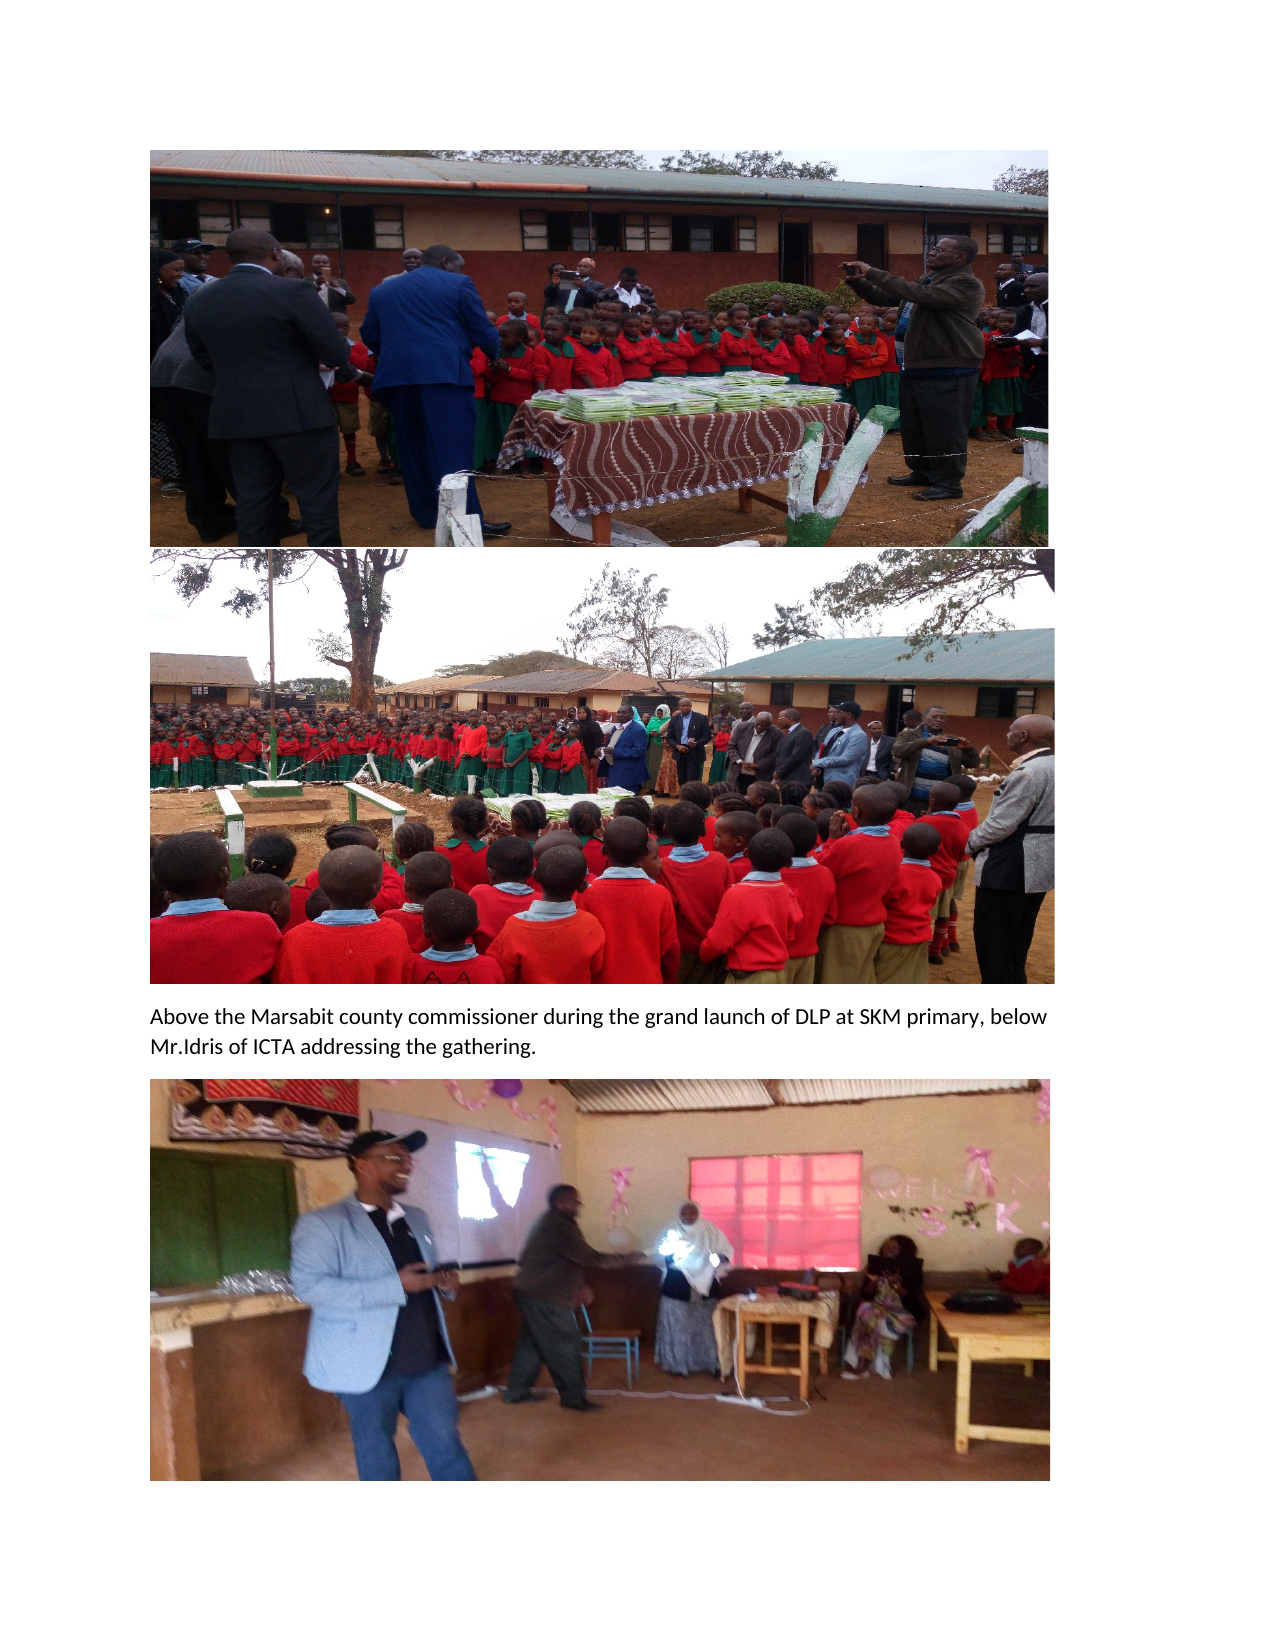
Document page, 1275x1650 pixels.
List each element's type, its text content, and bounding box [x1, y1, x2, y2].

picture [150, 1079, 1050, 1481]
picture [150, 150, 1049, 547]
picture [150, 549, 1055, 984]
text Above the Marsabit county commissioner during the grand launch of DLP at SKM primary, below Mr.Idris of ICTA addressing the gathering. [150, 1002, 1125, 1061]
